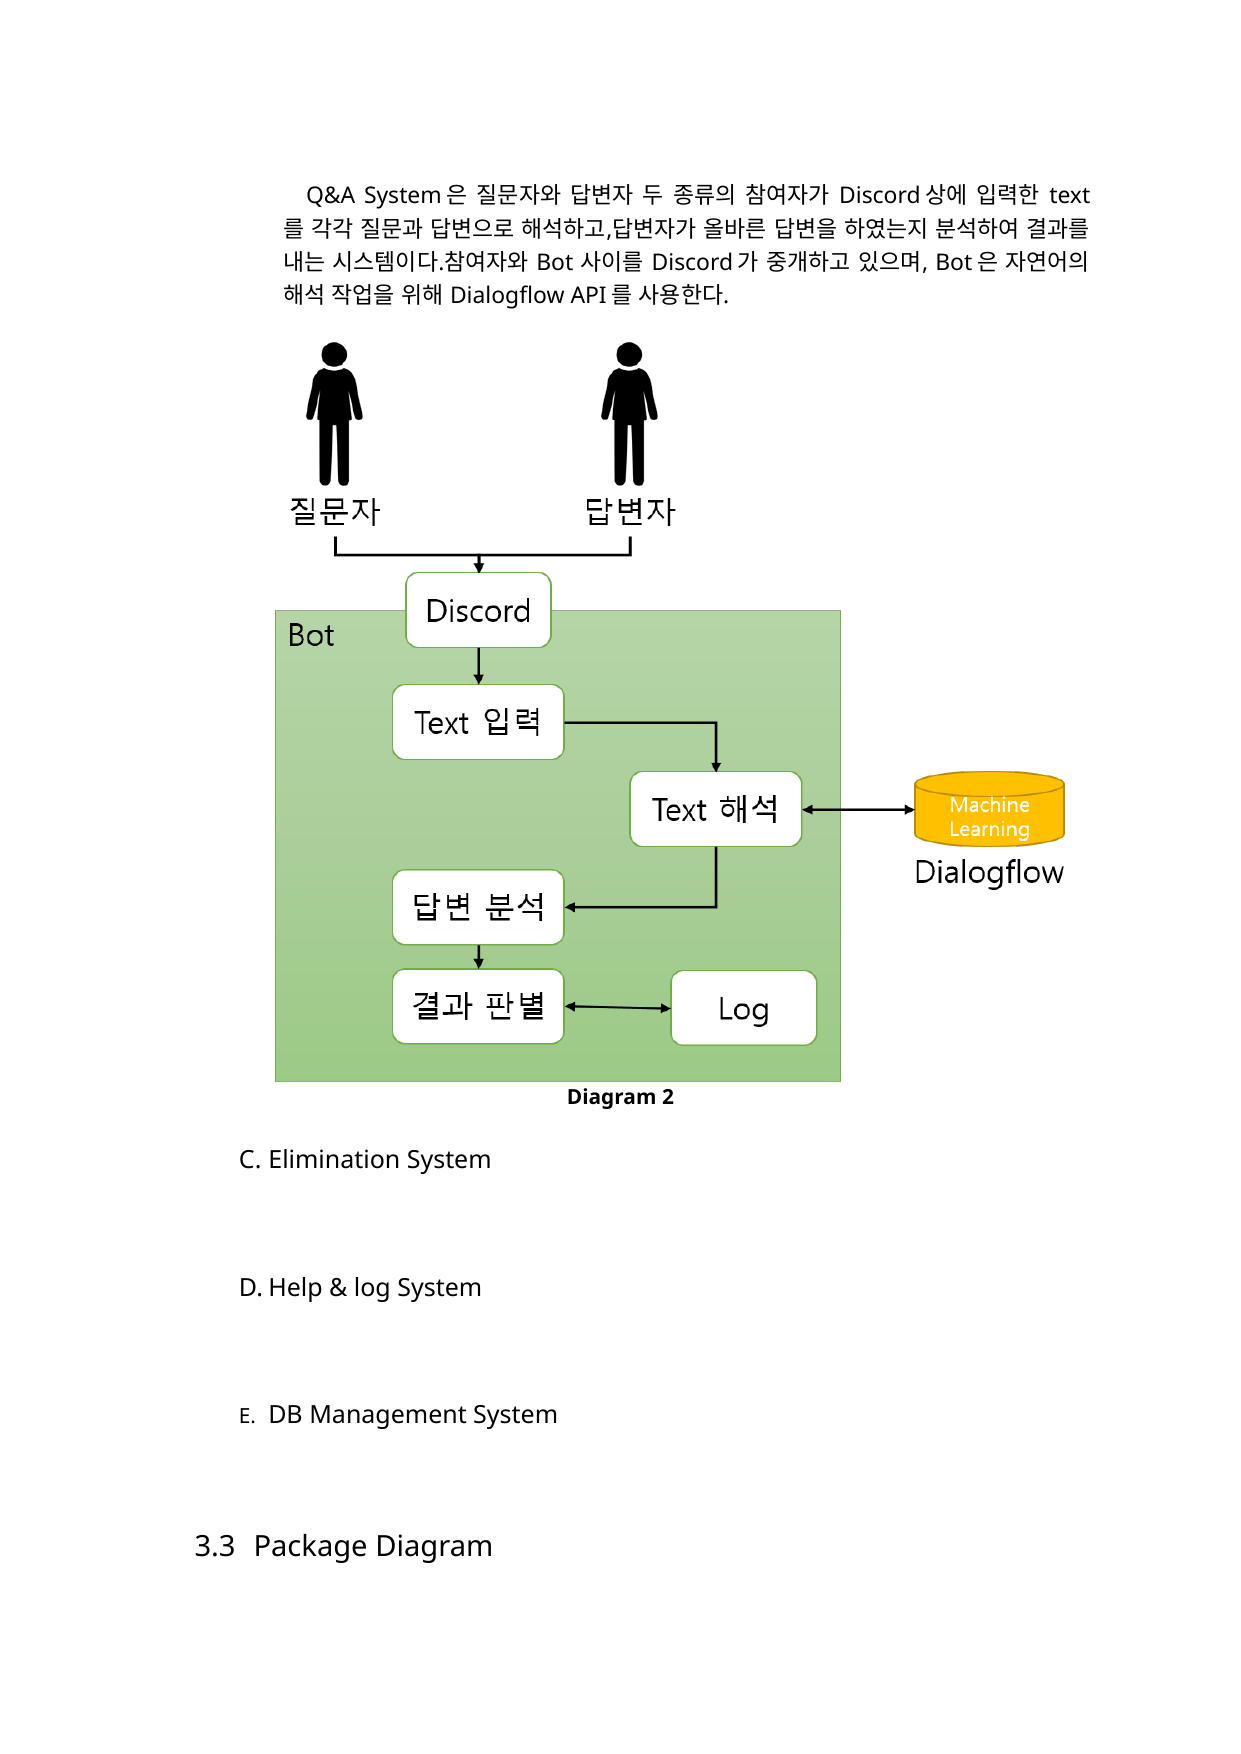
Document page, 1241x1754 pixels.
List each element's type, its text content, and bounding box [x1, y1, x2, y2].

list DB Management System [239, 1397, 1090, 1431]
list Help & log System [239, 1269, 1090, 1303]
text Q&A System은 질문자와 답변자 두 종류의 참여자가 Discord상에 입력한 text를 각각 질문과 답변으로 해석하고,답변자가 올바른 답변을 하였는지 분석하여 결과를 내는 시스템이다.참여자와 Bot 사이를 Discord가 중개하고 있으며, Bot은 자연어의 해석 작업을 위해 Dialogflow API를 사용한다. [283, 177, 1090, 311]
list Package Diagram [194, 1525, 1090, 1565]
list Elimination System [239, 1142, 1090, 1176]
picture [268, 341, 1083, 1082]
